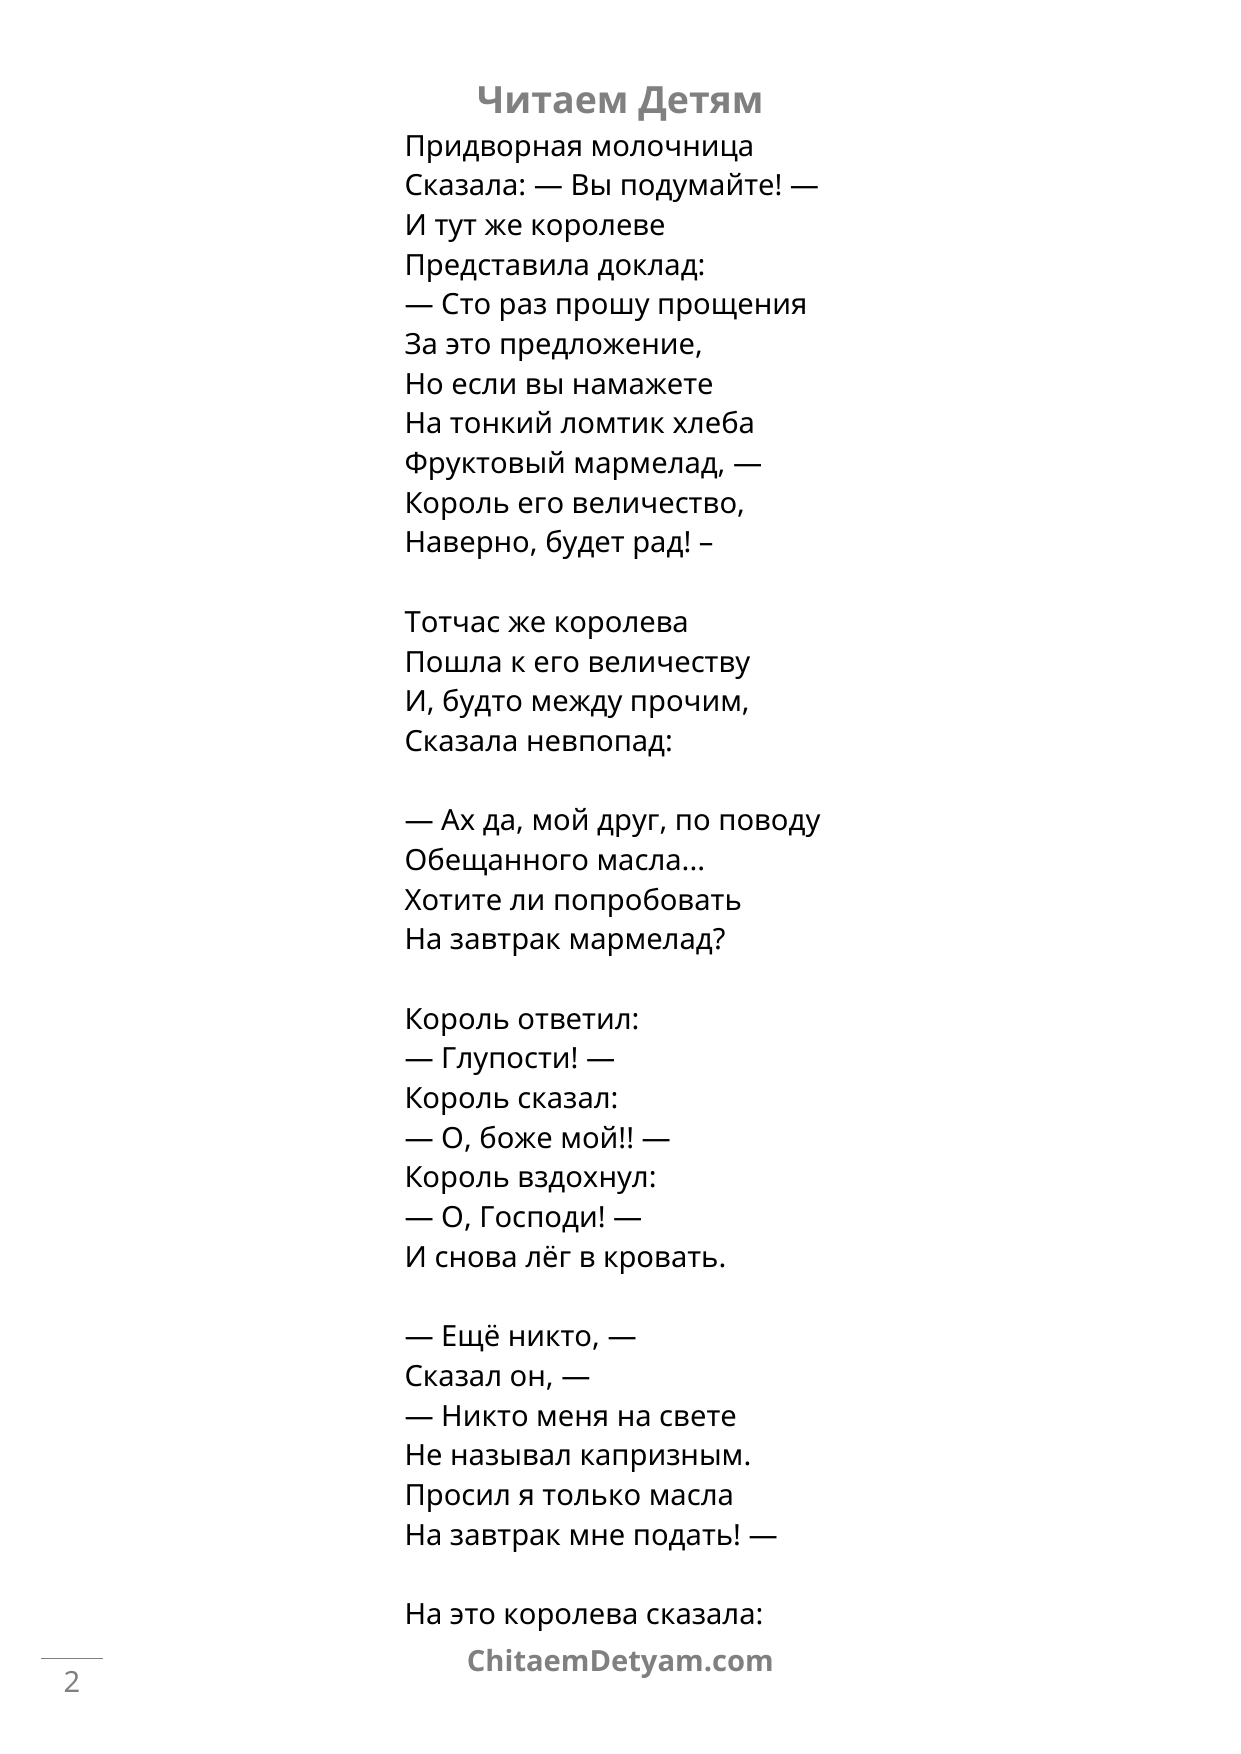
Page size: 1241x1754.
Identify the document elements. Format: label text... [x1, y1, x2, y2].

text Обещанного масла... [404, 839, 1122, 879]
text На завтрак мармелад? [404, 919, 1122, 958]
text За это предложение, [404, 323, 1122, 363]
text И тут же королеве [404, 204, 1122, 244]
text На завтрак мне подать! — [404, 1514, 1122, 1554]
text Сказала невпопад: [404, 720, 1122, 760]
text — О, боже мой!! — [404, 1117, 1122, 1157]
text Пошла к его величеству [404, 641, 1122, 681]
text — Никто меня на свете [404, 1395, 1122, 1434]
text Просил я только масла [404, 1474, 1122, 1514]
text На тонкий ломтик хлеба [404, 403, 1122, 442]
text — Глупости! — [404, 1038, 1122, 1077]
text Хотите ли попробовать [404, 879, 1122, 919]
text — Сто раз прошу прощения [404, 284, 1122, 323]
text Сказал он, — [404, 1355, 1122, 1395]
text И, будто между прочим, [404, 681, 1122, 720]
text На это королева сказала: [404, 1593, 1122, 1633]
text Наверно, будет рад! – [404, 522, 1122, 561]
text И снова лёг в кровать. [404, 1236, 1122, 1276]
text Но если вы намажете [404, 363, 1122, 403]
text Сказала: — Вы подумайте! — [404, 164, 1122, 204]
text Король ответил: [404, 998, 1122, 1038]
text — О, Господи! — [404, 1196, 1122, 1236]
text Представила доклад: [404, 244, 1122, 284]
text Король сказал: [404, 1077, 1122, 1117]
text Придворная молочница [404, 125, 1122, 164]
text — Ещё никто, — [404, 1316, 1122, 1355]
text Тотчас же королева [404, 601, 1122, 641]
text Не называл капризным. [404, 1434, 1122, 1474]
text Король его величество, [404, 482, 1122, 522]
text Король вздохнул: [404, 1157, 1122, 1196]
text Фруктовый мармелад, — [404, 442, 1122, 482]
text — Ах да, мой друг, по поводу [404, 799, 1122, 839]
